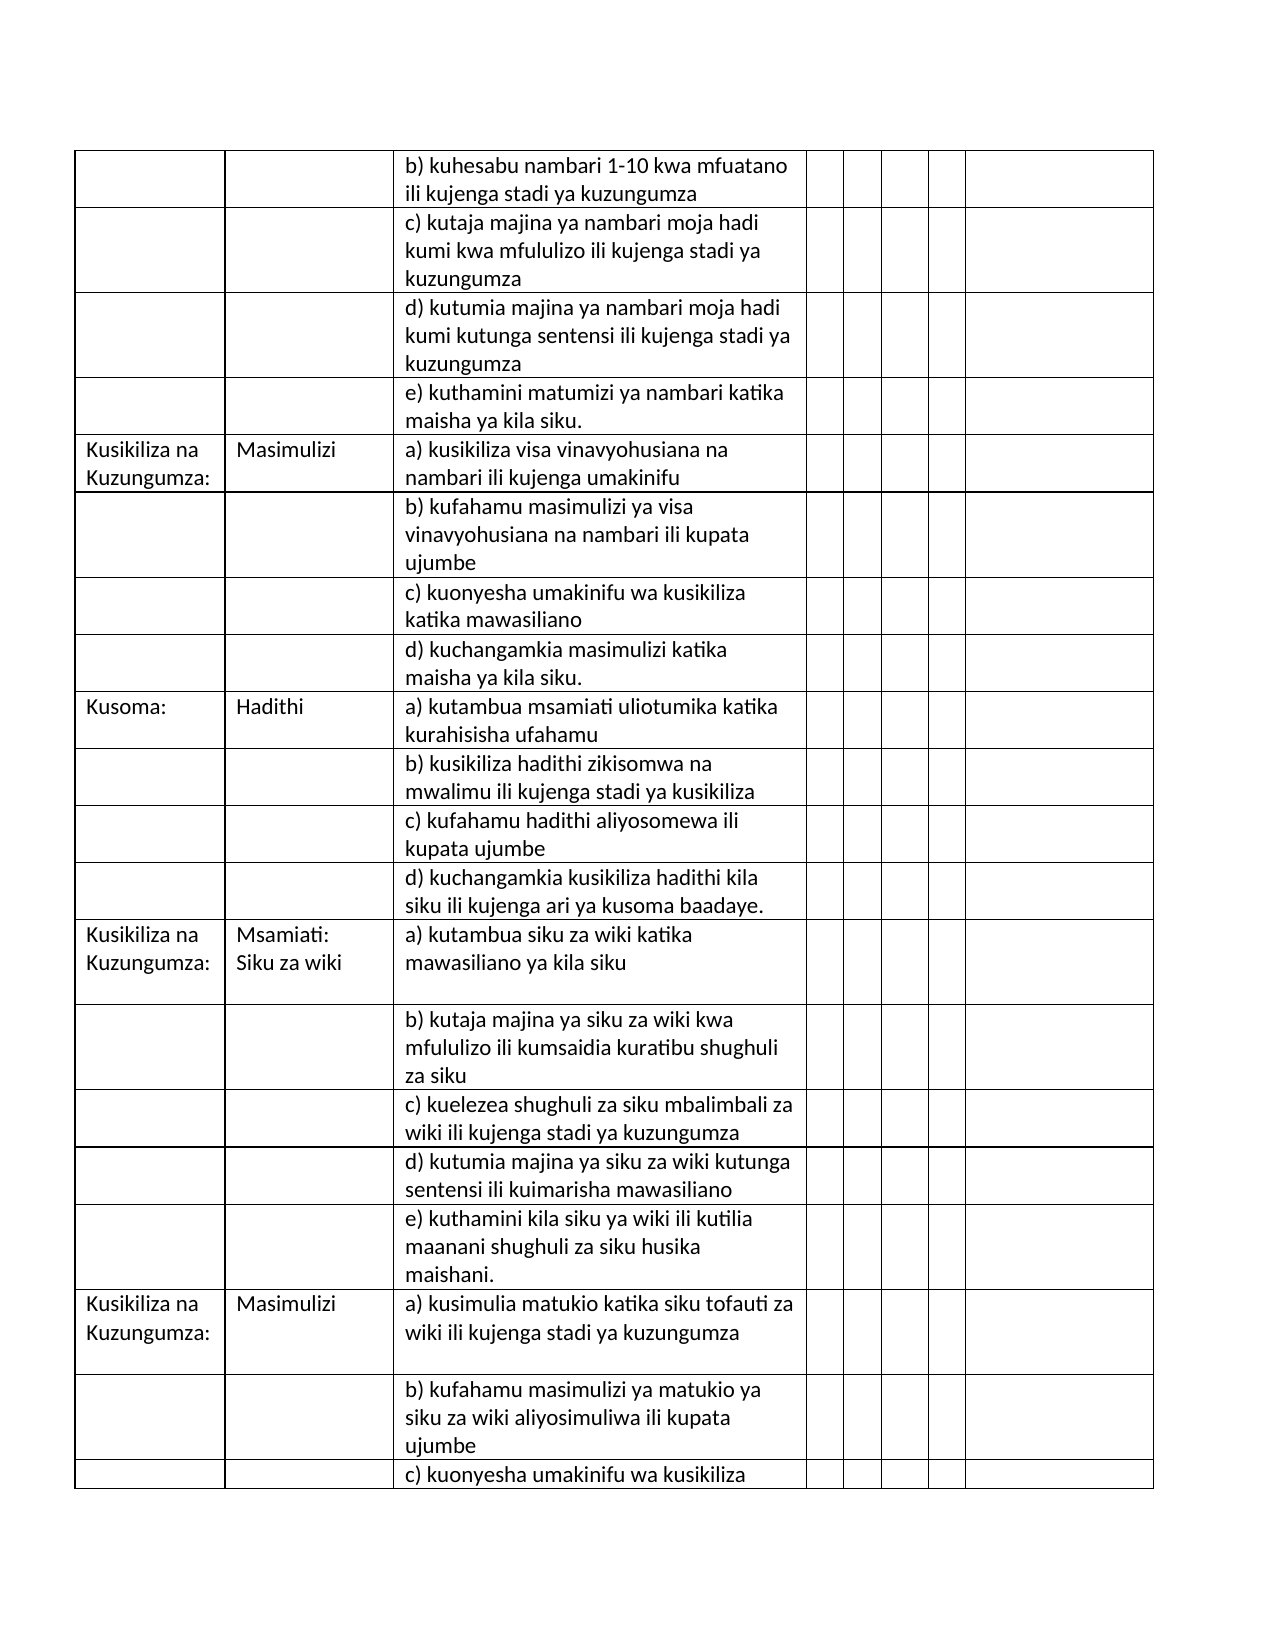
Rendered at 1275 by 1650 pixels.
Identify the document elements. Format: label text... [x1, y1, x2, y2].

table_cell [929, 435, 965, 491]
table_cell [966, 863, 1153, 919]
table_cell [844, 863, 881, 919]
table_cell [966, 1148, 1153, 1203]
table_cell [929, 208, 965, 292]
table_cell [844, 692, 881, 748]
table_cell [76, 1460, 224, 1488]
table_cell [844, 1148, 881, 1203]
table_cell [966, 1375, 1153, 1459]
table_cell [929, 1205, 965, 1288]
table_cell [844, 493, 881, 577]
table_cell [844, 378, 881, 434]
table_cell e) kuthamini kila siku ya wiki ili kutilia maanani shughuli za siku husika maishani. [394, 1205, 806, 1288]
table_cell [882, 435, 928, 491]
table_cell [929, 692, 965, 748]
table_cell e) kuthamini matumizi ya nambari katika maisha ya kila siku. [394, 378, 806, 434]
table_cell [882, 806, 928, 862]
table_cell [226, 578, 393, 634]
table_cell [929, 151, 965, 207]
table_cell [882, 578, 928, 634]
table_cell [76, 151, 224, 207]
table_cell [966, 293, 1153, 377]
table_cell [882, 1205, 928, 1288]
table_cell [226, 378, 393, 434]
table_cell a) kusikiliza visa vinavyohusiana na nambari ili kujenga umakinifu [394, 435, 806, 491]
table_cell [226, 635, 393, 691]
table_cell [226, 863, 393, 919]
table_cell [882, 208, 928, 292]
table_cell [226, 493, 393, 577]
table_cell a) kutambua msamiati uliotumika katika kurahisisha ufahamu [394, 692, 806, 748]
table_cell [807, 1148, 843, 1203]
table_cell c) kuelezea shughuli za siku mbalimbali za wiki ili kujenga stadi ya kuzungumza [394, 1090, 806, 1146]
table_cell [76, 635, 224, 691]
table_cell Masimulizi [226, 435, 393, 491]
table_cell [882, 635, 928, 691]
table_cell [807, 293, 843, 377]
table_cell [966, 151, 1153, 207]
table_cell [929, 1005, 965, 1089]
table_cell [844, 1375, 881, 1459]
table_cell [882, 1375, 928, 1459]
table_cell [844, 578, 881, 634]
table_cell [844, 293, 881, 377]
table_cell d) kutumia majina ya nambari moja hadi kumi kutunga sentensi ili kujenga stadi ya kuzungumza [394, 293, 806, 377]
table_cell [882, 1290, 928, 1374]
table_cell c) kuonyesha umakinifu wa kusikiliza katika mawasiliano [394, 578, 806, 634]
table_cell [76, 493, 224, 577]
table_cell b) kusikiliza hadithi zikisomwa na mwalimu ili kujenga stadi ya kusikiliza [394, 749, 806, 805]
table_cell [929, 1375, 965, 1459]
table_cell b) kuhesabu nambari 1-10 kwa mfuatano ili kujenga stadi ya kuzungumza [394, 151, 806, 207]
table_cell a) kusimulia matukio katika siku tofauti za wiki ili kujenga stadi ya kuzungumza [394, 1290, 806, 1374]
table_cell [76, 208, 224, 292]
table_cell [807, 435, 843, 491]
table_cell [966, 635, 1153, 691]
table_cell [844, 1205, 881, 1288]
table_cell [844, 151, 881, 207]
table_cell [226, 151, 393, 207]
table_cell [844, 749, 881, 805]
table_cell Kusikiliza na Kuzungumza: [76, 920, 224, 1004]
table_cell [882, 378, 928, 434]
table_cell [807, 1090, 843, 1146]
table_cell [929, 1460, 965, 1488]
table_cell [76, 806, 224, 862]
table_cell [844, 208, 881, 292]
table_cell [76, 578, 224, 634]
table_cell c) kufahamu hadithi aliyosomewa ili kupata ujumbe [394, 806, 806, 862]
table_cell Masimulizi [226, 1290, 393, 1374]
table_cell [807, 749, 843, 805]
table_cell [882, 863, 928, 919]
table_cell [966, 1005, 1153, 1089]
table_cell [929, 493, 965, 577]
table_cell [929, 1290, 965, 1374]
table_cell [807, 635, 843, 691]
table_cell [76, 1148, 224, 1203]
table_cell [807, 208, 843, 292]
table_cell Kusikiliza na Kuzungumza: [76, 435, 224, 491]
table_cell [807, 1290, 843, 1374]
table_cell [807, 806, 843, 862]
table_cell [929, 1090, 965, 1146]
table_cell [226, 1005, 393, 1089]
table_cell Kusikiliza na Kuzungumza: [76, 1290, 224, 1374]
table_cell [966, 578, 1153, 634]
table_cell [226, 749, 393, 805]
table_cell [844, 1460, 881, 1488]
table_cell [929, 378, 965, 434]
table_cell [807, 378, 843, 434]
table_cell [226, 1460, 393, 1488]
table_cell [76, 293, 224, 377]
table_cell [807, 863, 843, 919]
table_cell [929, 293, 965, 377]
table_cell [807, 920, 843, 1004]
table_cell [844, 1005, 881, 1089]
table_cell [226, 293, 393, 377]
table_cell [882, 692, 928, 748]
table_cell [76, 1205, 224, 1288]
table_cell [76, 749, 224, 805]
table_cell [226, 806, 393, 862]
table_cell [882, 1090, 928, 1146]
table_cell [394, 1460, 806, 1488]
table_cell [966, 208, 1153, 292]
table_cell [882, 1460, 928, 1488]
table_cell [226, 1148, 393, 1203]
table_cell [807, 1375, 843, 1459]
table_cell [966, 920, 1153, 1004]
table_cell [929, 1148, 965, 1203]
table_cell [807, 493, 843, 577]
table_cell [882, 293, 928, 377]
table_cell b) kutaja majina ya siku za wiki kwa mfululizo ili kumsaidia kuratibu shughuli za siku [394, 1005, 806, 1089]
table_cell [76, 1375, 224, 1459]
table_cell [966, 1460, 1153, 1488]
table_cell [844, 1290, 881, 1374]
table_cell [882, 1148, 928, 1203]
table_cell [844, 1090, 881, 1146]
table_cell [76, 863, 224, 919]
table_cell [929, 863, 965, 919]
table_cell [882, 151, 928, 207]
table_cell [882, 920, 928, 1004]
table_cell b) kufahamu masimulizi ya matukio ya siku za wiki aliyosimuliwa ili kupata ujumbe [394, 1375, 806, 1459]
table_cell [966, 749, 1153, 805]
table_cell [226, 1205, 393, 1288]
table_cell [844, 635, 881, 691]
table_cell [76, 1090, 224, 1146]
table_cell Kusoma: [76, 692, 224, 748]
table_cell [929, 920, 965, 1004]
table_cell [807, 1005, 843, 1089]
table_cell [844, 806, 881, 862]
table_cell [966, 1290, 1153, 1374]
table_cell [929, 635, 965, 691]
table_cell [844, 920, 881, 1004]
table_cell [226, 1375, 393, 1459]
table_cell [844, 435, 881, 491]
table_cell d) kutumia majina ya siku za wiki kutunga sentensi ili kuimarisha mawasiliano [394, 1148, 806, 1203]
table_cell d) kuchangamkia kusikiliza hadithi kila siku ili kujenga ari ya kusoma baadaye. [394, 863, 806, 919]
table_cell [226, 1090, 393, 1146]
table_cell [966, 435, 1153, 491]
table_cell [807, 1460, 843, 1488]
table_cell [807, 151, 843, 207]
table_cell [966, 1090, 1153, 1146]
table_cell [966, 493, 1153, 577]
table_cell [929, 749, 965, 805]
table_cell a) kutambua siku za wiki katika mawasiliano ya kila siku [394, 920, 806, 1004]
table_cell b) kufahamu masimulizi ya visa vinavyohusiana na nambari ili kupata ujumbe [394, 493, 806, 577]
table_cell [76, 1005, 224, 1089]
table_cell Hadithi [226, 692, 393, 748]
table_cell [929, 578, 965, 634]
table_cell [882, 1005, 928, 1089]
table_cell [807, 692, 843, 748]
table_cell [226, 208, 393, 292]
table_cell [882, 749, 928, 805]
table_cell c) kutaja majina ya nambari moja hadi kumi kwa mfululizo ili kujenga stadi ya kuzungumza [394, 208, 806, 292]
table_cell [966, 1205, 1153, 1288]
table_cell [966, 378, 1153, 434]
table_cell Msamiati: Siku za wiki [226, 920, 393, 1004]
table_cell [966, 692, 1153, 748]
table_cell [929, 806, 965, 862]
table_cell d) kuchangamkia masimulizi katika maisha ya kila siku. [394, 635, 806, 691]
table_cell [882, 493, 928, 577]
table_cell [807, 578, 843, 634]
table_cell [966, 806, 1153, 862]
table_cell [807, 1205, 843, 1288]
table_cell [76, 378, 224, 434]
